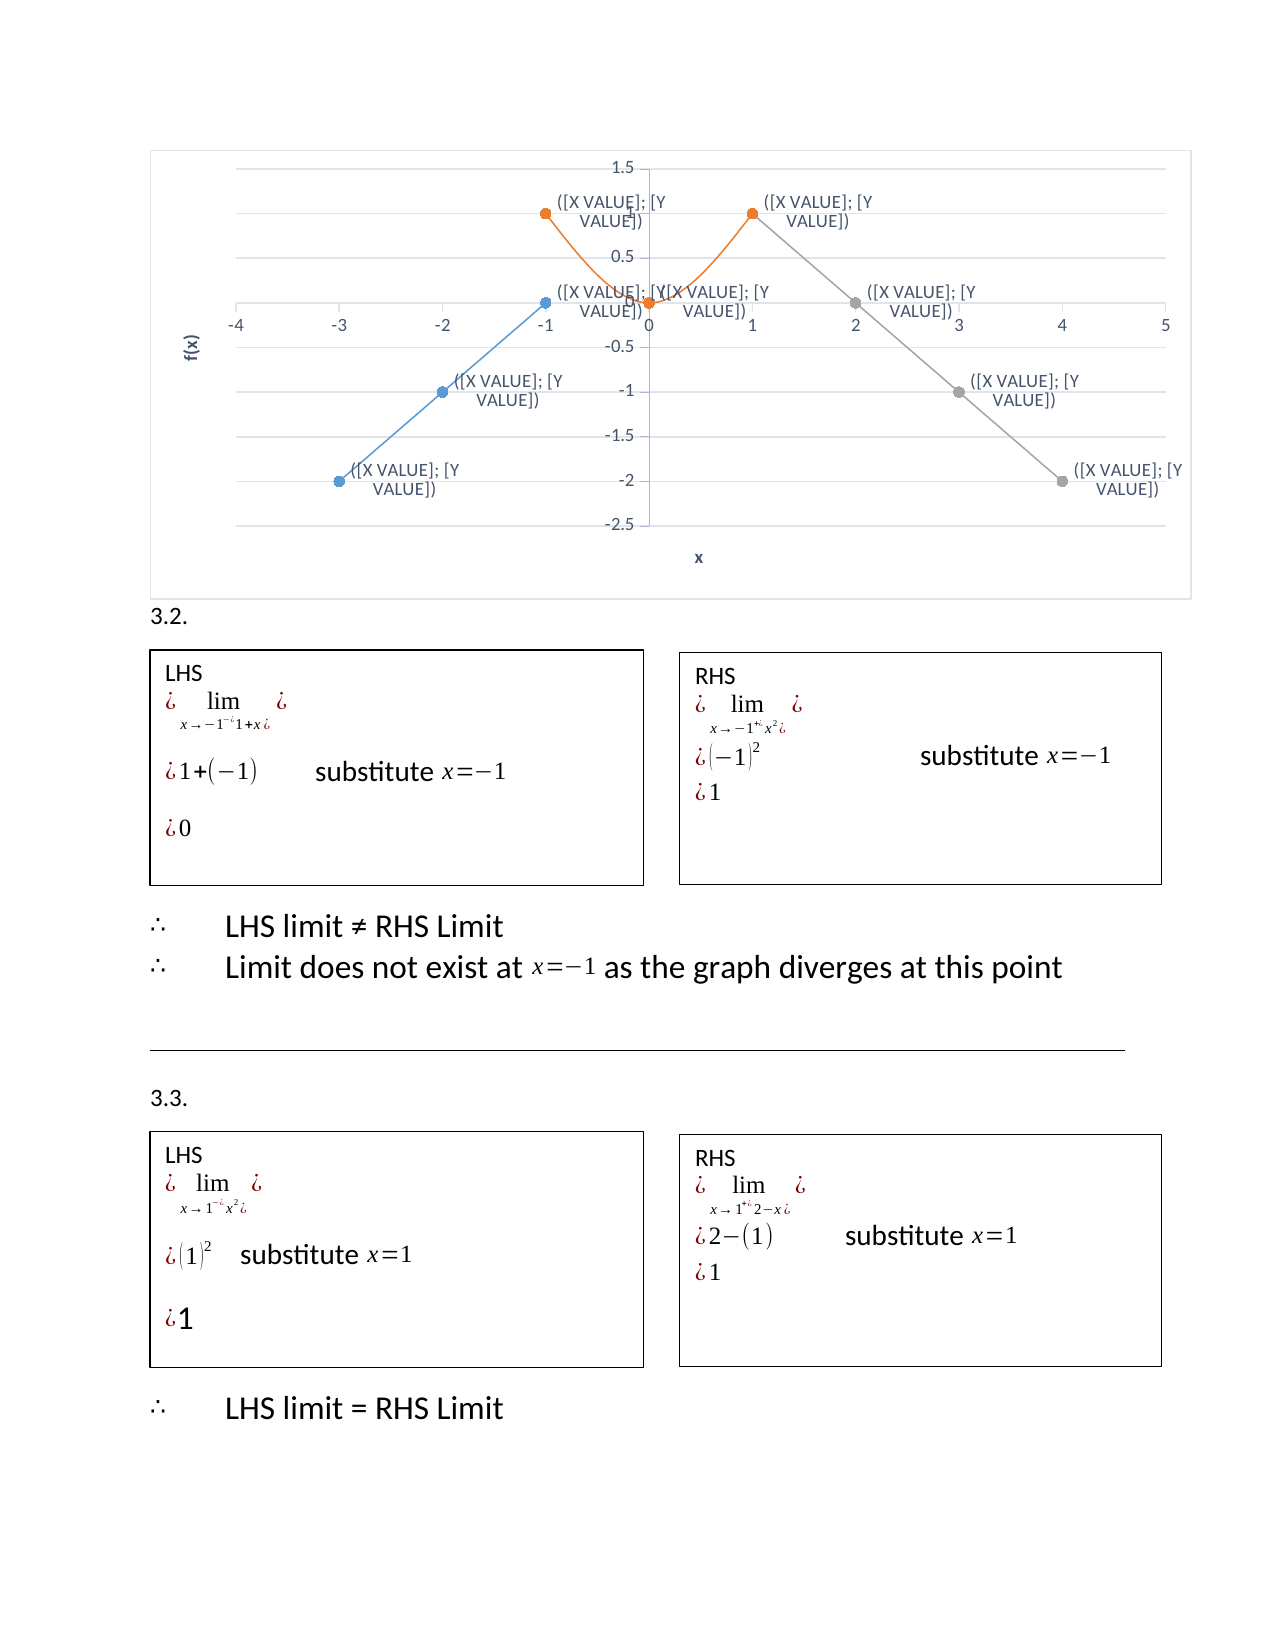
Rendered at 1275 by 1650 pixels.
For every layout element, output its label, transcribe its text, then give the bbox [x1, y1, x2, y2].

text LHS limit ≠ RHS Limit [150, 905, 1125, 946]
text 3.2. [150, 600, 1125, 631]
text Limit does not exist at as the graph diverges at this point [150, 946, 1125, 987]
text LHS limit = RHS Limit [150, 1387, 1125, 1428]
text 3.3. [150, 1082, 1125, 1112]
